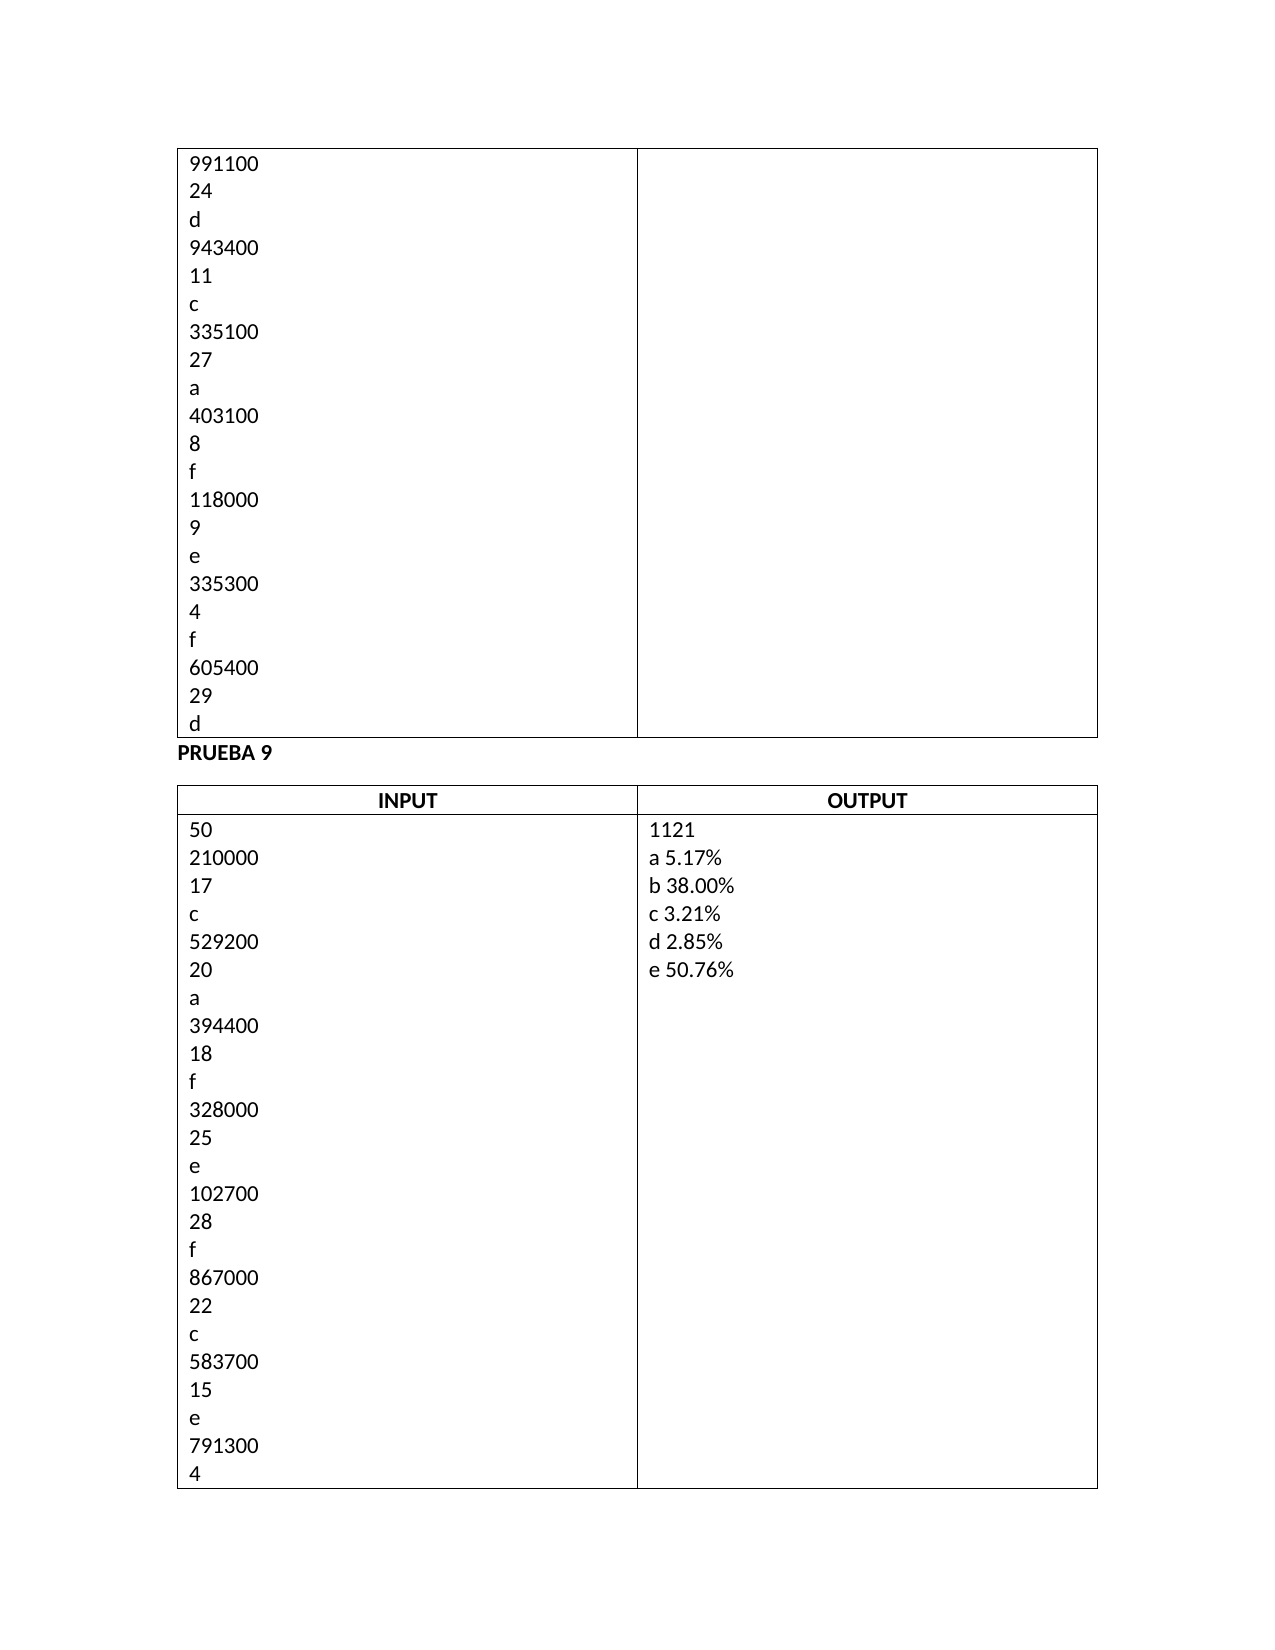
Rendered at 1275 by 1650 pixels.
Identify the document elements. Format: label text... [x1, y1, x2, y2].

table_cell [178, 149, 637, 737]
text PRUEBA 9 [177, 738, 1098, 766]
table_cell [638, 815, 1097, 1488]
table_header OUTPUT [638, 786, 1097, 814]
table_header INPUT [178, 786, 637, 814]
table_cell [178, 815, 637, 1488]
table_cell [638, 149, 1097, 737]
